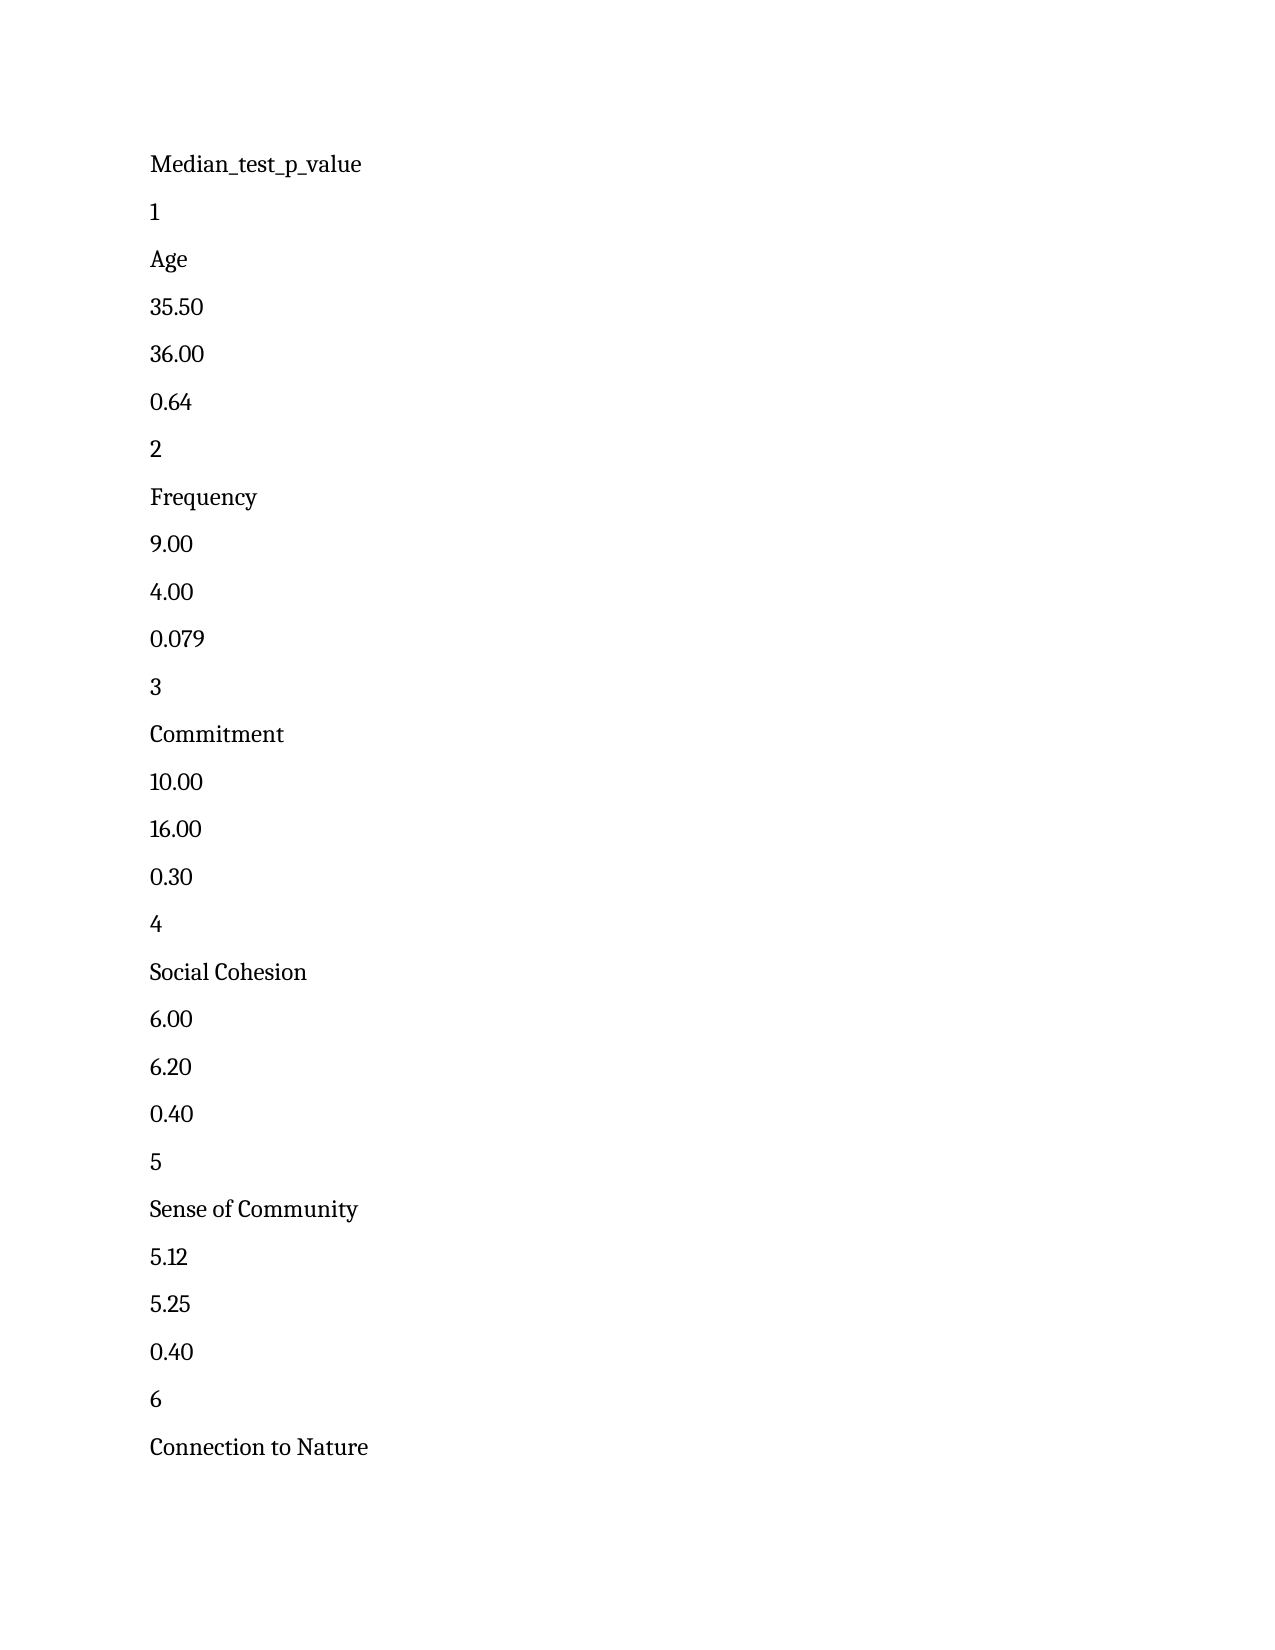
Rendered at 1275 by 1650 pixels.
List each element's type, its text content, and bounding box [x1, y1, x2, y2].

text 5.12 [150, 1242, 1125, 1271]
text 0.40 [150, 1337, 1125, 1366]
text 4 [150, 910, 1125, 939]
text 4.00 [150, 577, 1125, 606]
text 9.00 [150, 530, 1125, 559]
text 6.20 [150, 1052, 1125, 1081]
text 0.64 [150, 387, 1125, 416]
text Frequency [150, 482, 1125, 511]
text 6 [150, 1385, 1125, 1414]
text Median_test_p_value [150, 150, 1125, 179]
text 0.40 [150, 1100, 1125, 1129]
text 3 [150, 672, 1125, 701]
text Sense of Community [150, 1195, 1125, 1224]
text 2 [150, 435, 1125, 464]
text Connection to Nature [150, 1432, 1125, 1461]
text Commitment [150, 720, 1125, 749]
text 36.00 [150, 340, 1125, 369]
text Age [150, 245, 1125, 274]
text 5.25 [150, 1290, 1125, 1319]
text 16.00 [150, 815, 1125, 844]
text 10.00 [150, 767, 1125, 796]
text 0.30 [150, 862, 1125, 891]
text 0.079 [150, 625, 1125, 654]
text 35.50 [150, 292, 1125, 321]
text 5 [150, 1147, 1125, 1176]
text 1 [150, 197, 1125, 226]
text Social Cohesion [150, 957, 1125, 986]
text 6.00 [150, 1005, 1125, 1034]
